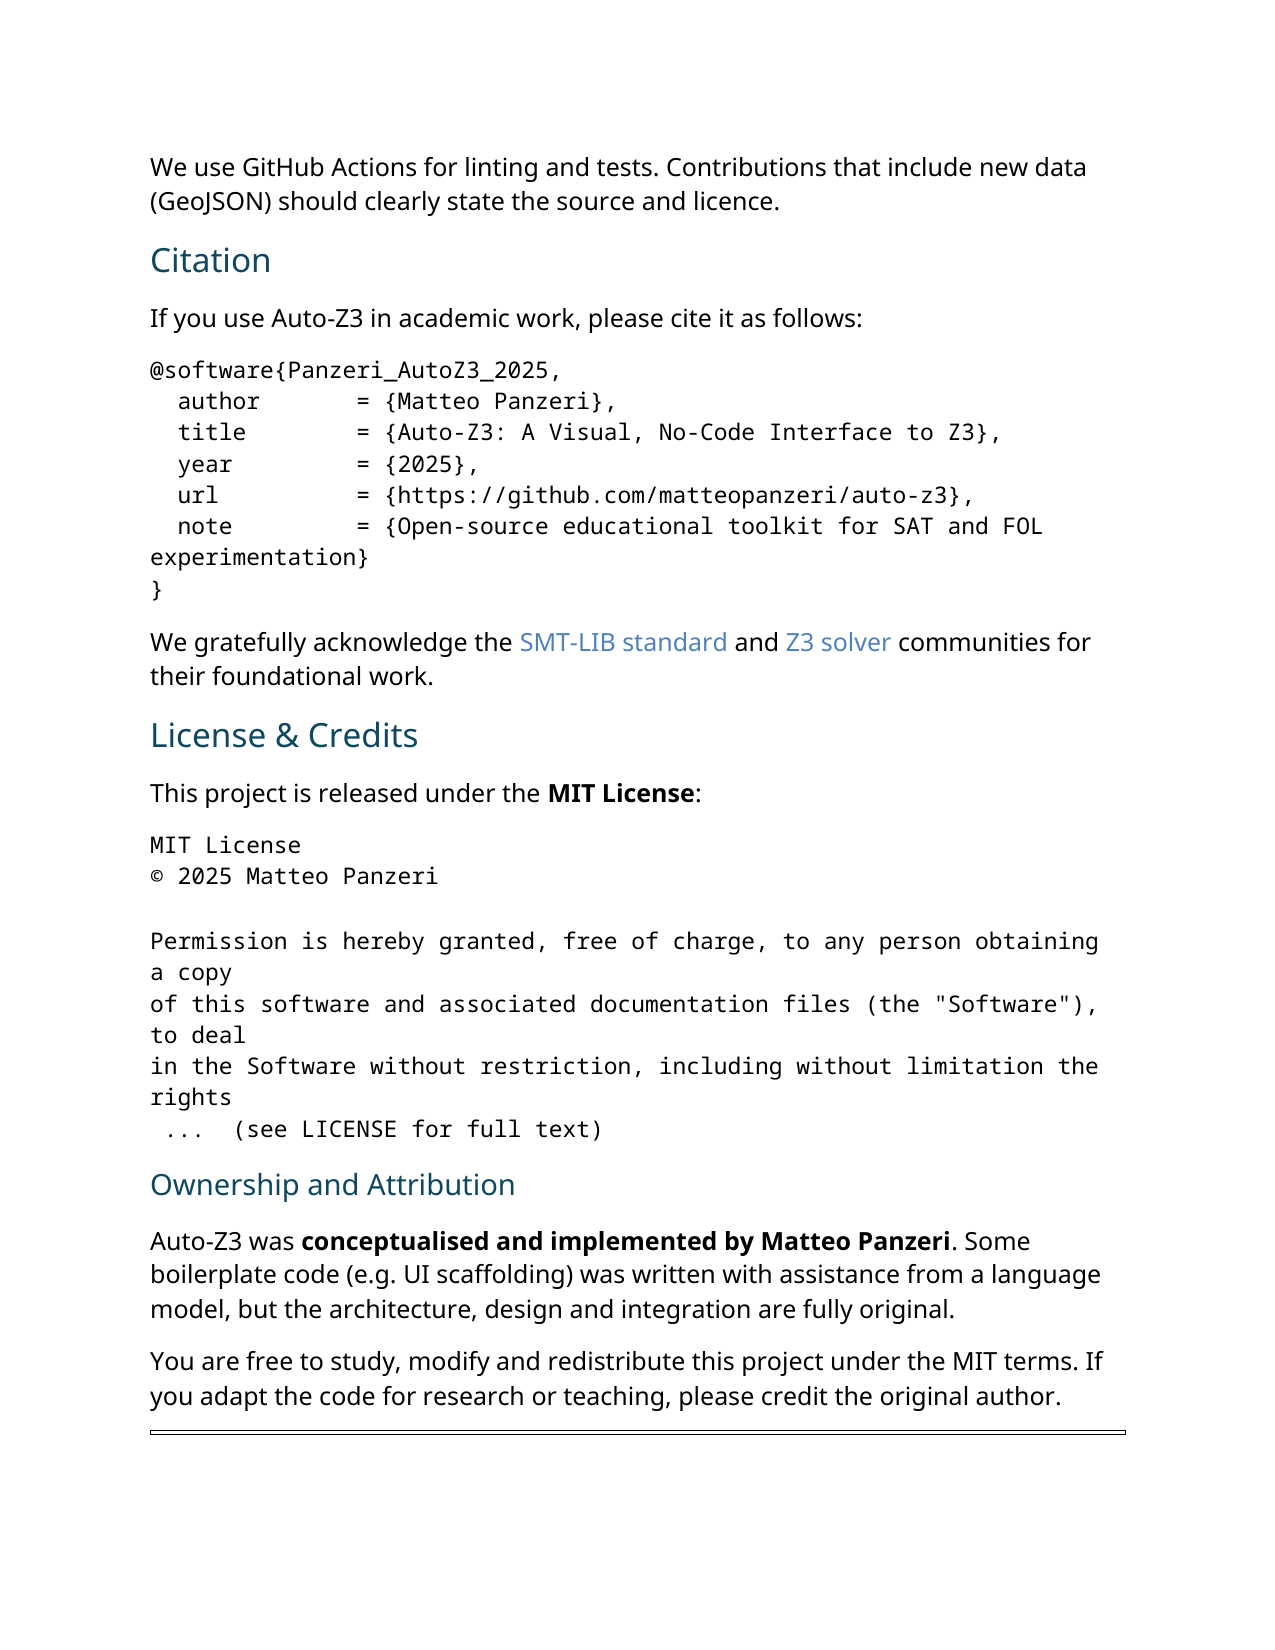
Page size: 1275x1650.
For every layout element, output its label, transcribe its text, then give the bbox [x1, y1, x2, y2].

text MIT License © 2025 Matteo Panzeri Permission is hereby granted, free of charge, to any person obtaining a copy of this software and associated documentation files (the "Software"), to deal in the Software without restriction, including without limitation the rights ... (see LICENSE for full text) [150, 828, 1125, 1144]
subtitle License & Credits [150, 712, 1125, 757]
subtitle Ownership and Attribution [150, 1165, 1125, 1204]
text If you use Auto‑Z3 in academic work, please cite it as follows: [150, 301, 1125, 335]
text You are free to study, modify and redistribute this project under the MIT terms. If you adapt the code for research or teaching, please credit the original author. [150, 1344, 1125, 1412]
text We use GitHub Actions for linting and tests. Contributions that include new data (GeoJSON) should clearly state the source and licence. [150, 150, 1125, 218]
text This project is released under the MIT License: [150, 776, 1125, 810]
subtitle Citation [150, 237, 1125, 282]
text Auto‑Z3 was conceptualised and implemented by Matteo Panzeri. Some boilerplate code (e.g. UI scaffolding) was written with assistance from a language model, but the architecture, design and integration are fully original. [150, 1223, 1125, 1325]
text @software{Panzeri_AutoZ3_2025, author = {Matteo Panzeri}, title = {Auto-Z3: A Visual, No-Code Interface to Z3}, year = {2025}, url = {https://github.com/matteopanzeri/auto-z3}, note = {Open-source educational toolkit for SAT and FOL experimentation} } [150, 354, 1125, 604]
text We gratefully acknowledge the SMT-LIB standard and Z3 solver communities for their foundational work. [150, 625, 1125, 693]
